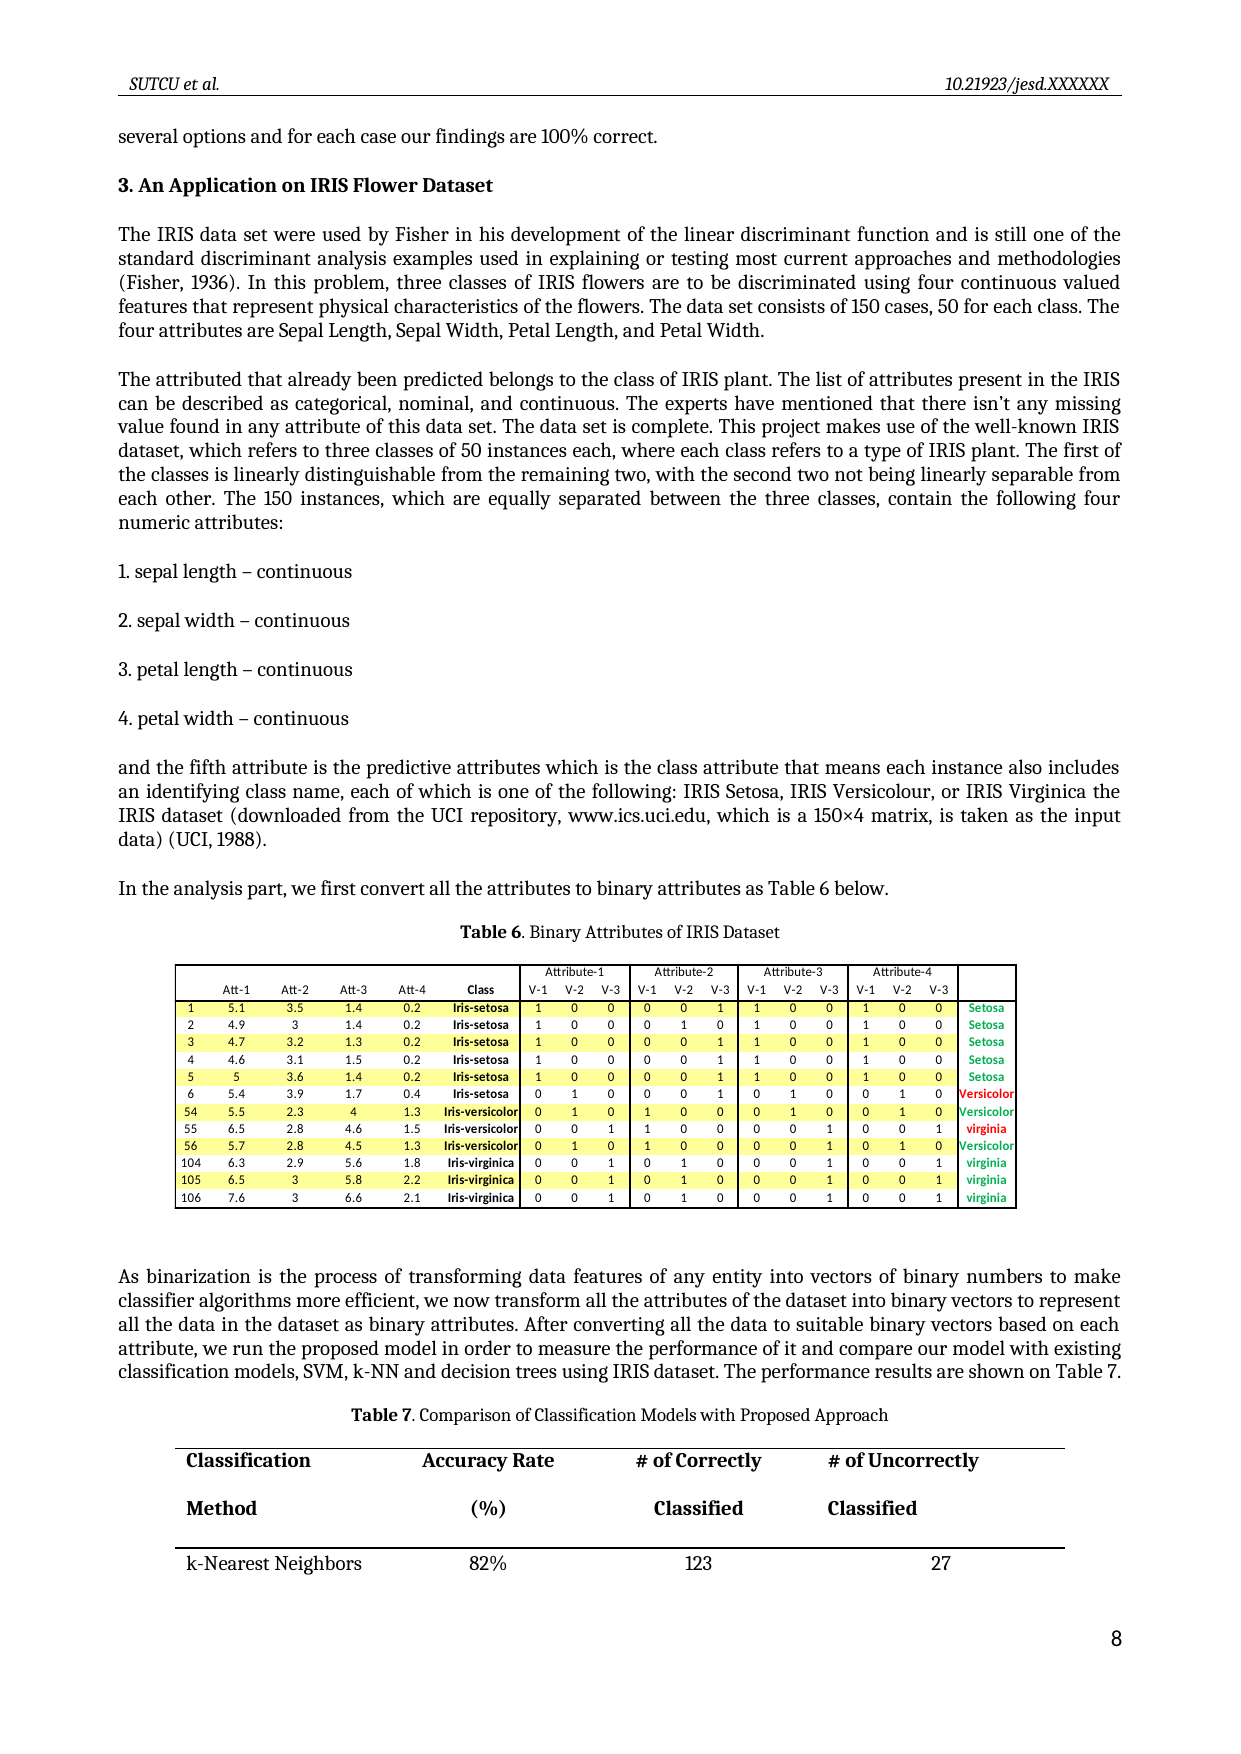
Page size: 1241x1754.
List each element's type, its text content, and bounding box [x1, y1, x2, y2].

table_header Accuracy Rate (%) [396, 1449, 581, 1547]
text 2. sepal width – continuous [118, 609, 1122, 633]
table_cell k-Nearest Neighbors [175, 1549, 396, 1605]
text As binarization is the process of transforming data features of any entity into vectors of binary numbers to make classifier algorithms more efficient, we now transform all the attributes of the dataset into binary vectors to represent all the data in the dataset as binary attributes. After converting all the data to suitable binary vectors based on each attribute, we run the proposed model in order to measure the performance of it and compare our model with existing classification models, SVM, k-NN and decision trees using IRIS dataset. The performance results are shown on Table 7. [118, 1264, 1122, 1384]
text Table 6. Binary Attributes of IRIS Dataset [118, 921, 1122, 943]
text 4. petal width – continuous [118, 707, 1122, 731]
text The IRIS data set were used by Fisher in his development of the linear discriminant function and is still one of the standard discriminant analysis examples used in explaining or testing most current approaches and methodologies (Fisher, 1936). In this problem, three classes of IRIS flowers are to be discriminated using four continuous valued features that represent physical characteristics of the flowers. The data set consists of 150 cases, 50 for each class. The four attributes are Sepal Length, Sepal Width, Petal Length, and Petal Width. [118, 222, 1122, 342]
text 3. petal length – continuous [118, 658, 1122, 682]
text In the analysis part, we first convert all the attributes to binary attributes as Table 6 below. [118, 877, 1122, 901]
table_cell 123 [581, 1549, 816, 1605]
table_header Classification Method [175, 1449, 396, 1547]
text The attributed that already been predicted belongs to the class of IRIS plant. The list of attributes present in the IRIS can be described as categorical, nominal, and continuous. The experts have mentioned that there isn’t any missing value found in any attribute of this data set. The data set is complete. This project makes use of the well-known IRIS dataset, which refers to three classes of 50 instances each, where each class refers to a type of IRIS plant. The first of the classes is linearly distinguishable from the remaining two, with the second two not being linearly separable from each other. The 150 instances, which are equally separated between the three classes, contain the following four numeric attributes: [118, 367, 1122, 535]
table_cell 82% [396, 1549, 581, 1605]
text and the fifth attribute is the predictive attributes which is the class attribute that means each instance also includes an identifying class name, each of which is one of the following: IRIS Setosa, IRIS Versicolour, or IRIS Virginica the IRIS dataset (downloaded from the UCI repository, www.ics.uci.edu, which is a 150×4 matrix, is taken as the input data) (UCI, 1988). [118, 756, 1122, 852]
table_cell 27 [816, 1549, 1065, 1605]
table_header # of Uncorrectly Classified [816, 1449, 1065, 1547]
text Table 7. Comparison of Classification Models with Proposed Approach [118, 1405, 1122, 1427]
table_header # of Correctly Classified [581, 1449, 816, 1547]
text 1. sepal length – continuous [118, 560, 1122, 584]
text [118, 124, 1122, 148]
list 3. An Application on IRIS Flower Dataset [118, 173, 1122, 197]
